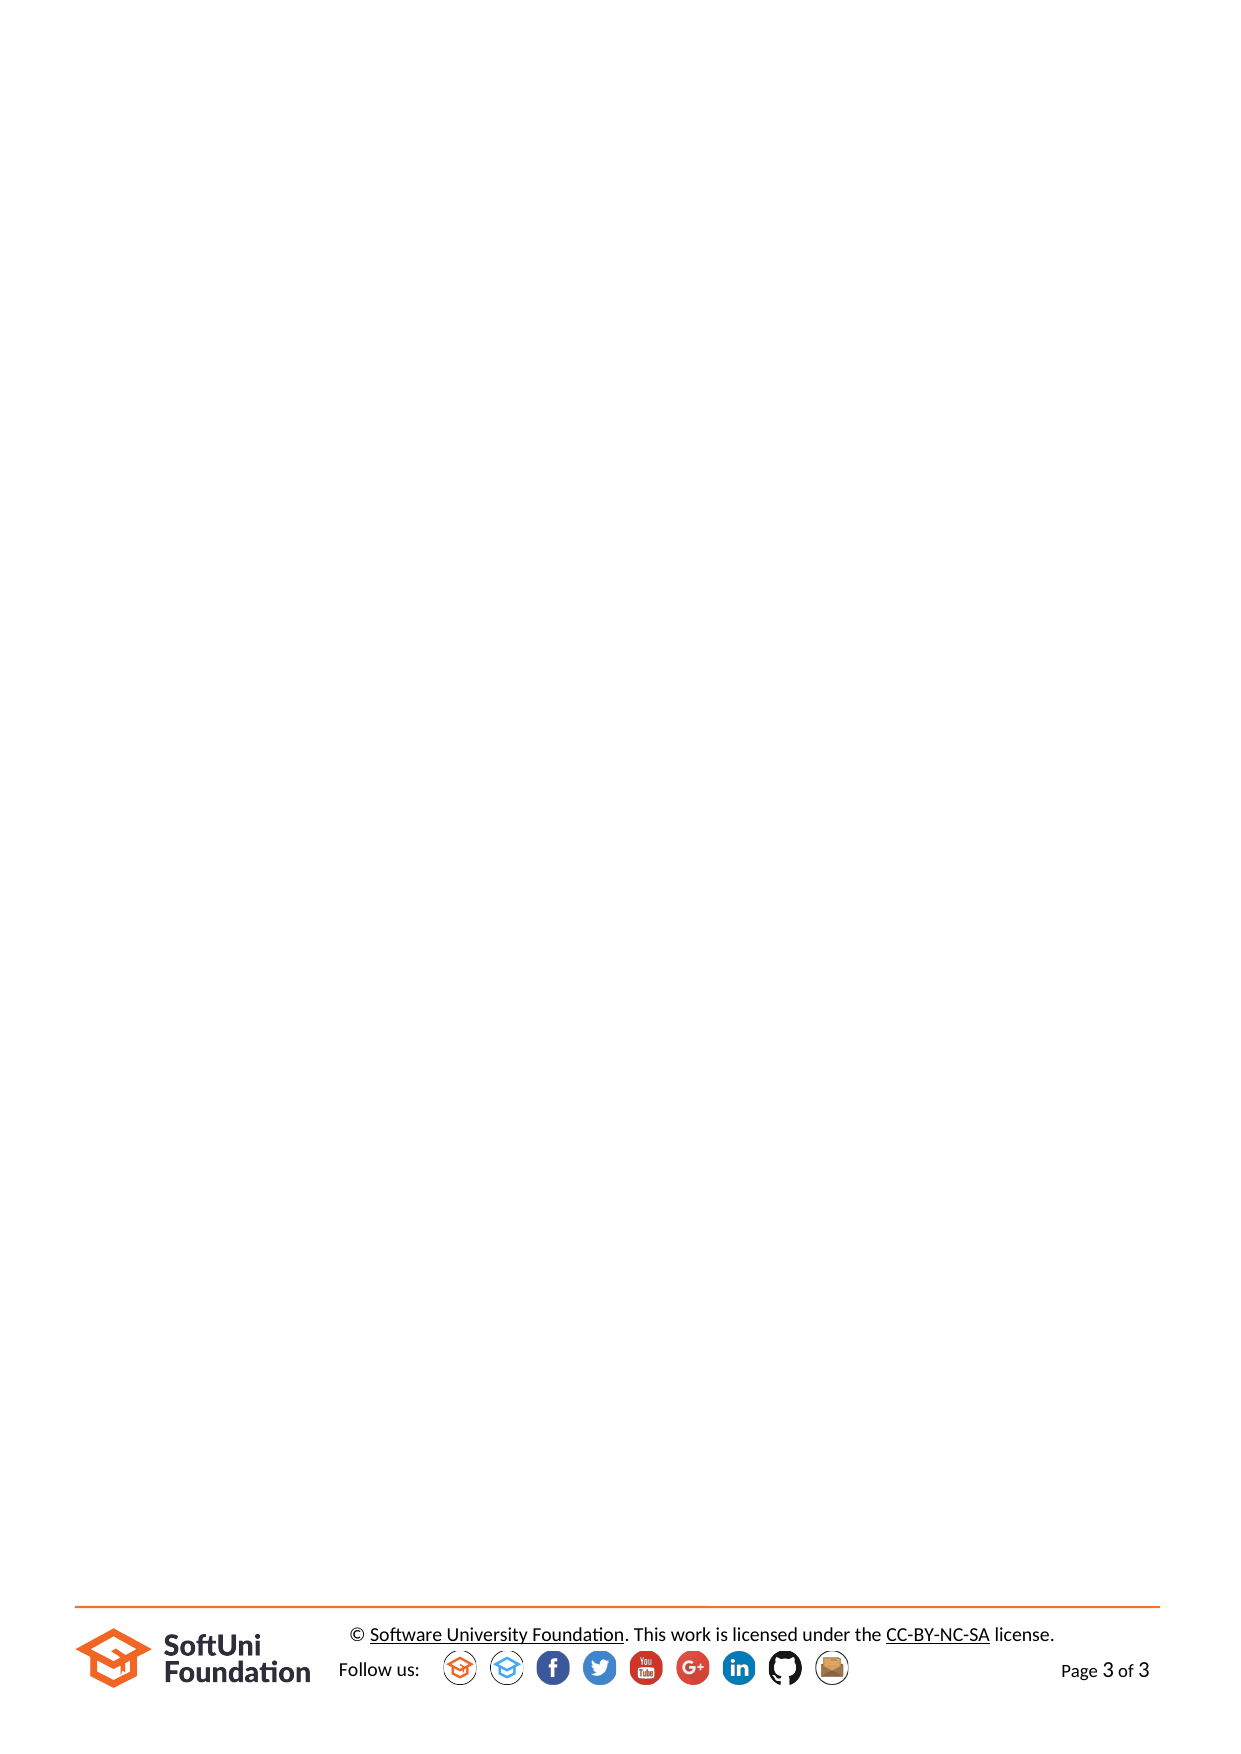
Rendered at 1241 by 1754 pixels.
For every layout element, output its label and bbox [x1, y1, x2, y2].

picture [490, 1651, 524, 1685]
picture [676, 1651, 710, 1685]
picture [722, 1675, 732, 1685]
picture [737, 1665, 748, 1675]
picture [768, 1651, 802, 1685]
picture [722, 1651, 732, 1661]
picture [443, 1651, 477, 1685]
picture [536, 1651, 570, 1685]
picture [815, 1651, 849, 1685]
picture [629, 1651, 663, 1685]
picture [75, 1628, 310, 1688]
picture [746, 1651, 756, 1661]
picture [583, 1651, 617, 1685]
picture [746, 1675, 756, 1685]
